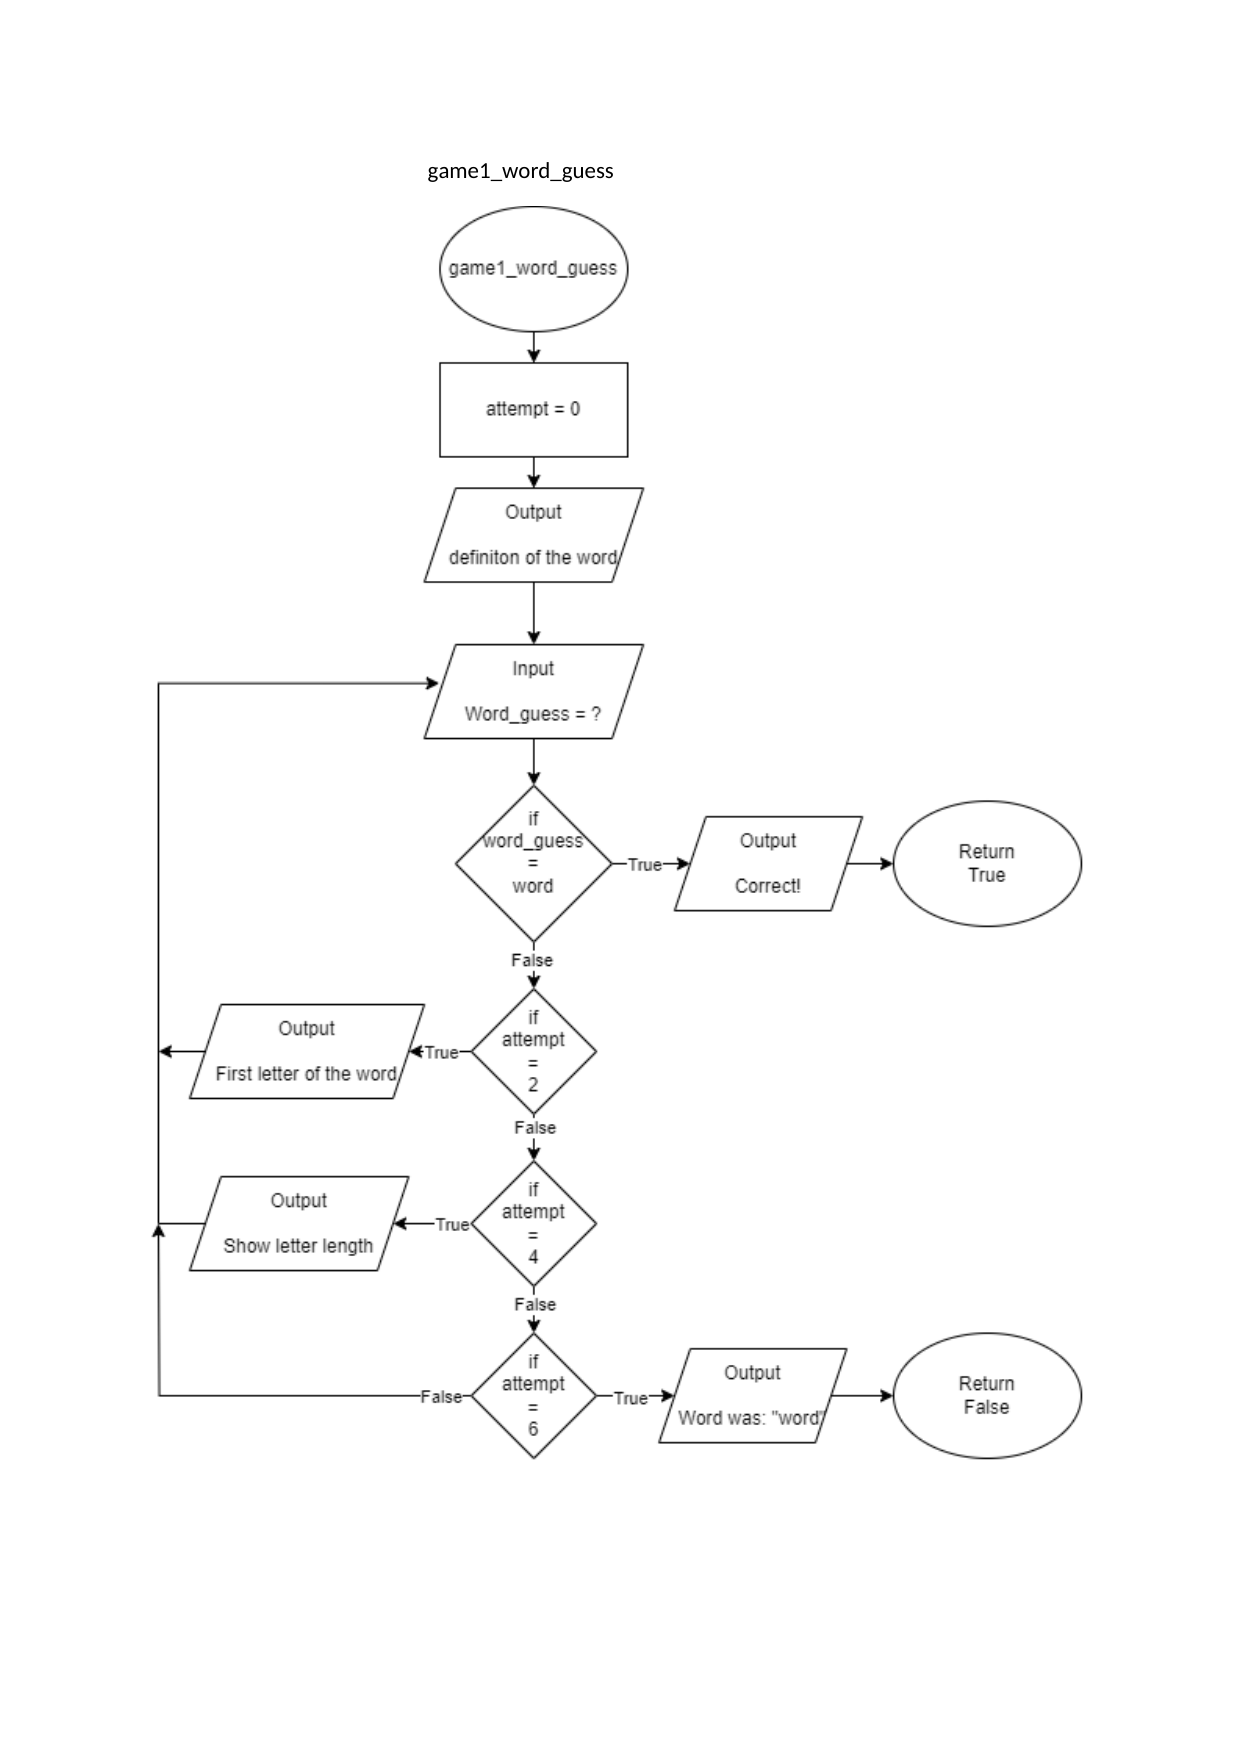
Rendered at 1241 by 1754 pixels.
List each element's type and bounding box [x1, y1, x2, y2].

picture [147, 206, 1084, 1461]
